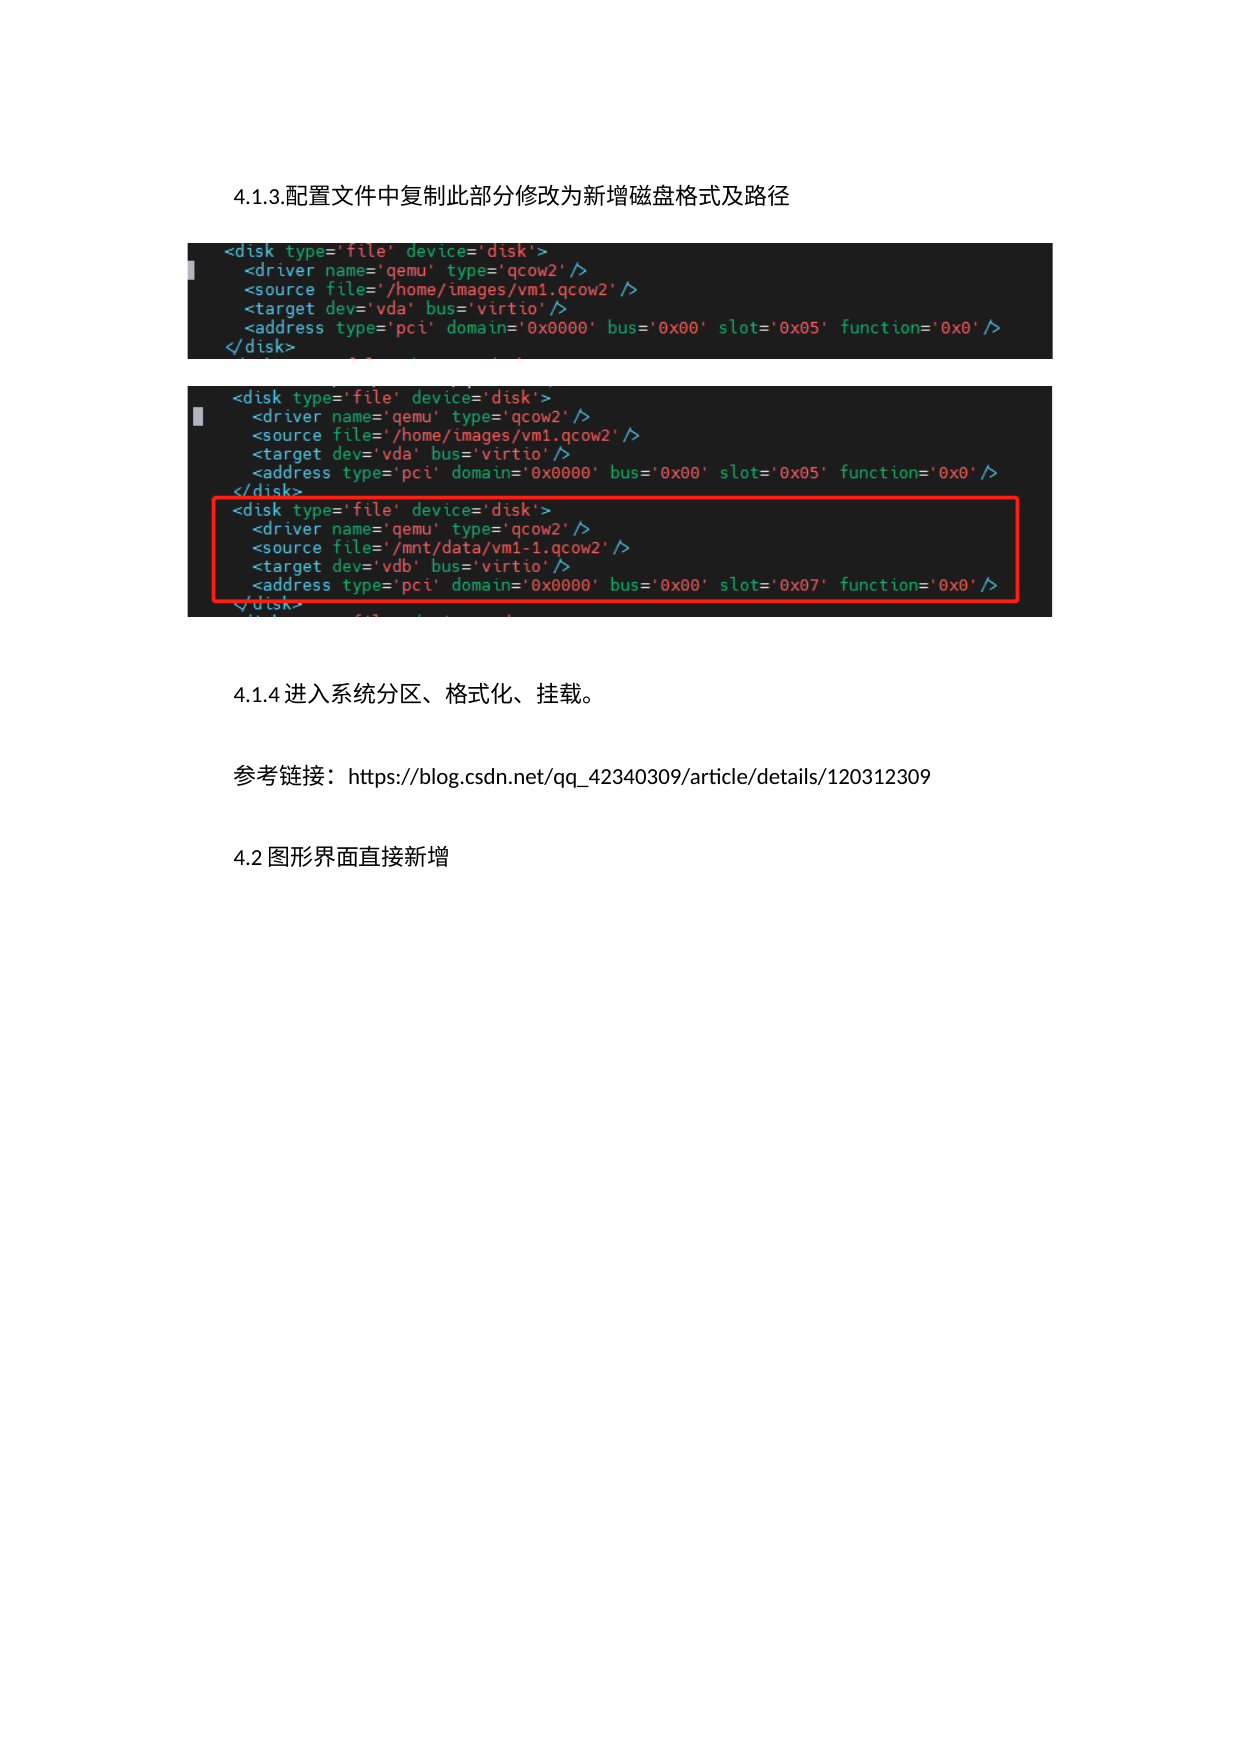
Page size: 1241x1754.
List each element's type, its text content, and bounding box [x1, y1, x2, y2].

text 4.1.3.配置文件中复制此部分修改为新增磁盘格式及路径 [187, 162, 1053, 227]
text 4.1.4进入系统分区、格式化、挂载。 [187, 660, 1053, 725]
picture [187, 386, 1053, 617]
picture [187, 243, 1053, 359]
text 参考链接：https://blog.csdn.net/qq_42340309/article/details/120312309 [187, 742, 1053, 807]
text 4.2图形界面直接新增 [187, 823, 1053, 888]
